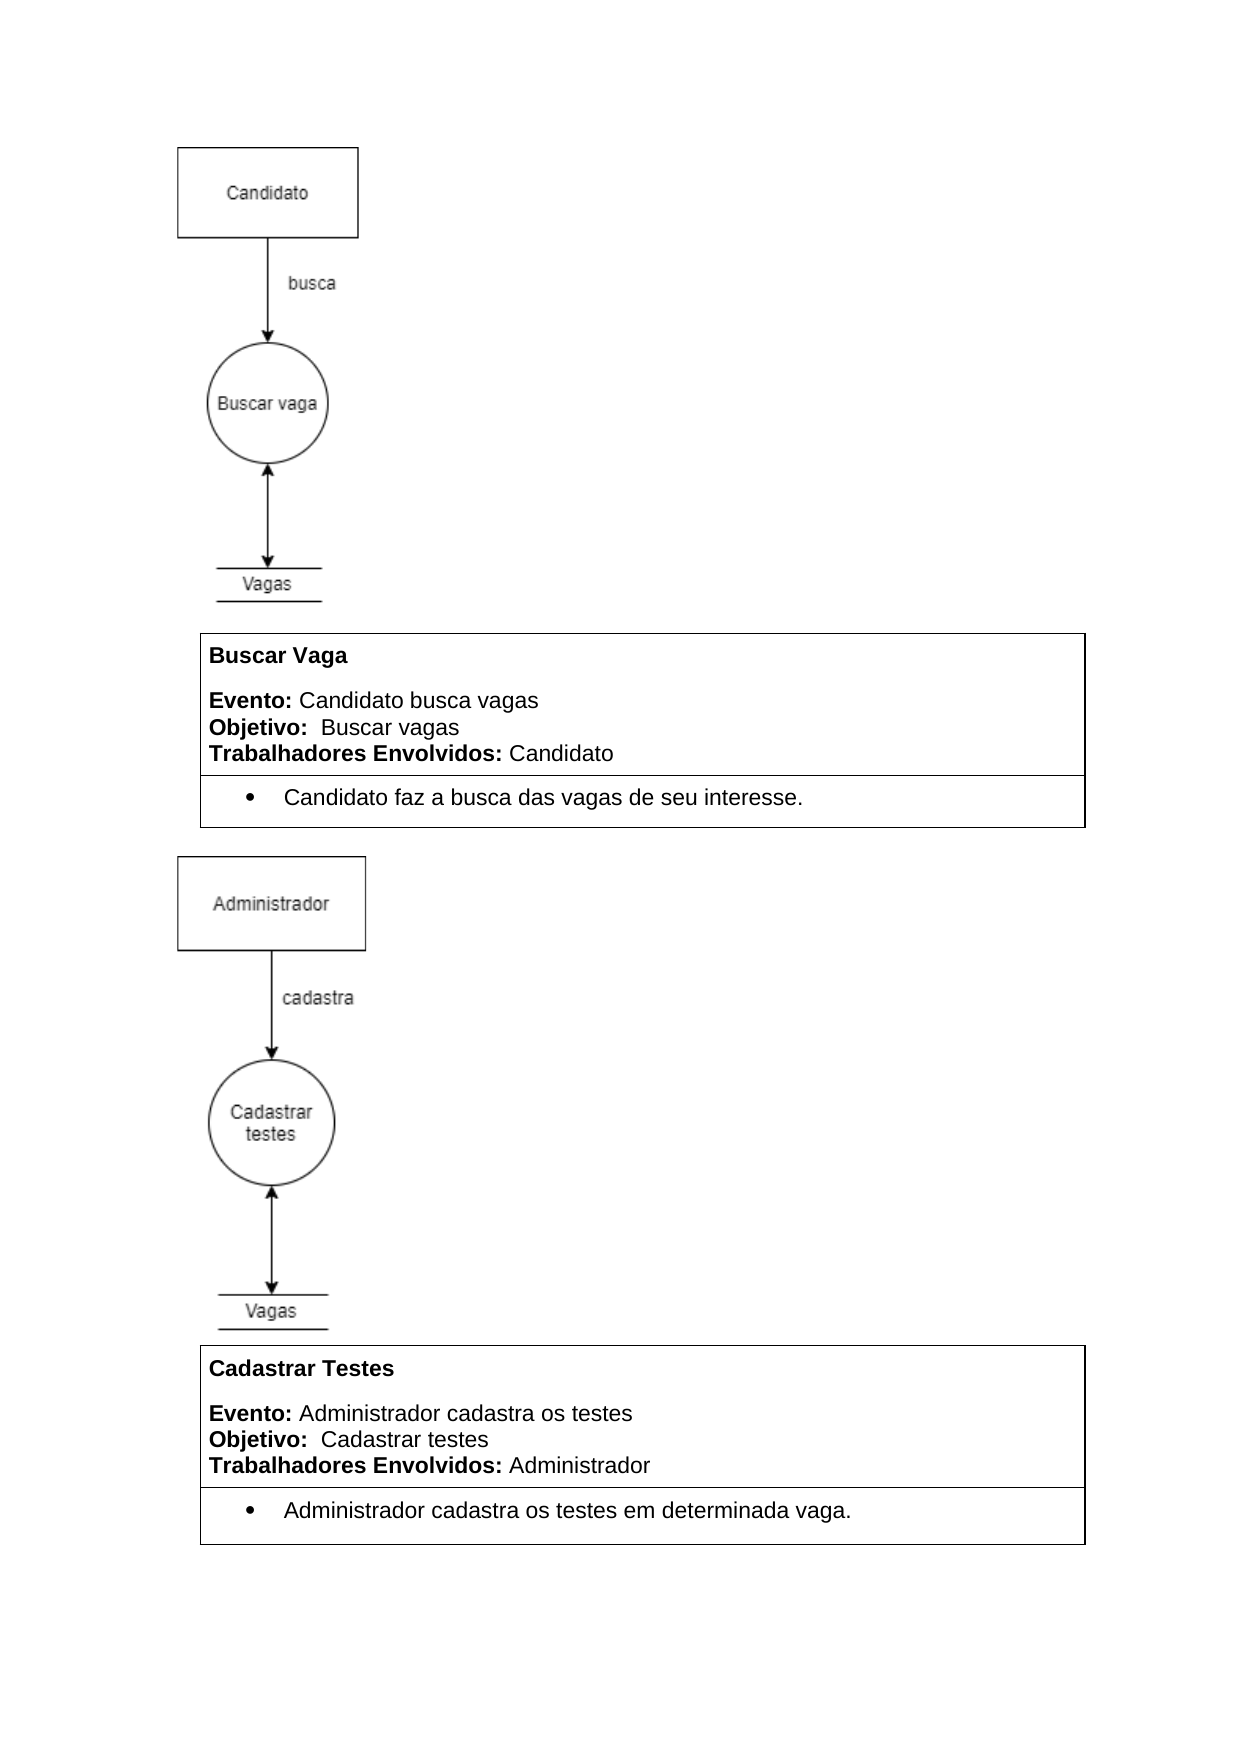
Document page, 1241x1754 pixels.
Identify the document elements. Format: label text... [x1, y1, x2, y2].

picture [177, 147, 359, 604]
table_header Cadastrar Testes Evento: Administrador cadastra os testes Objetivo: Cadastrar testes Trabalhadores Envolvidos: Administrador [201, 1346, 1084, 1487]
picture [177, 856, 367, 1332]
table_cell Candidato faz a busca das vagas de seu interesse. [201, 776, 1084, 827]
table_header Buscar Vaga Evento: Candidato busca vagas Objetivo: Buscar vagas Trabalhadores Envolvidos: Candidato [201, 634, 1084, 774]
table_cell Administrador cadastra os testes em determinada vaga. [201, 1488, 1084, 1543]
